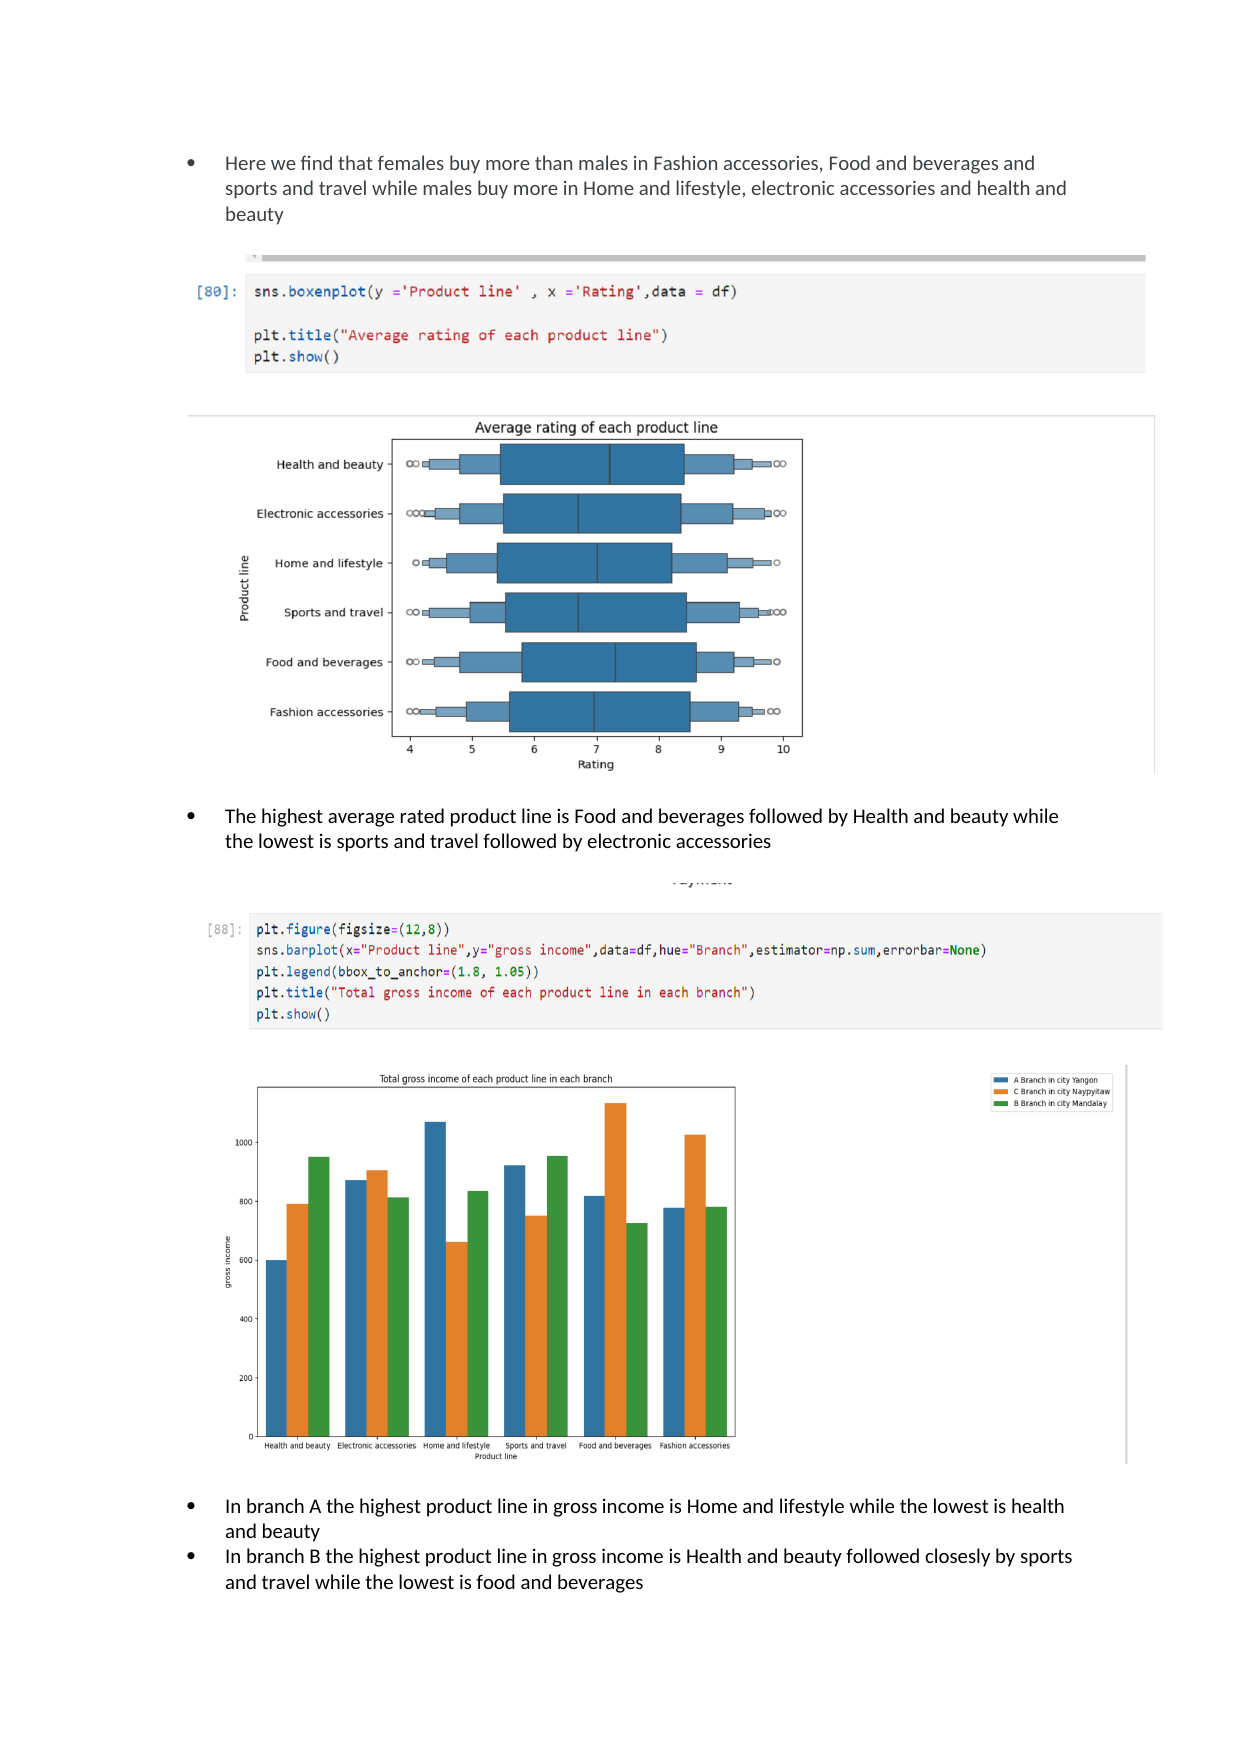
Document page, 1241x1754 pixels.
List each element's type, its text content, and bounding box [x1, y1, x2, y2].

list In branch A the highest product line in gross income is Home and lifestyle while the lowest is health and beauty [187, 1493, 1090, 1544]
list The highest average rated product line is Food and beverages followed by Health and beauty while the lowest is sports and travel followed by electronic accessories [187, 803, 1090, 854]
picture [187, 255, 1146, 386]
list In branch B the highest product line in gross income is Health and beauty followed closesly by sports and travel while the lowest is food and beverages [187, 1544, 1090, 1594]
list Here we find that females buy more than males in Fashion accessories, Food and beverages and sports and travel while males buy more in Home and lifestyle, electronic accessories and health and beauty [187, 150, 1090, 226]
picture [187, 883, 1164, 1036]
picture [187, 1065, 1128, 1464]
picture [187, 414, 1155, 774]
